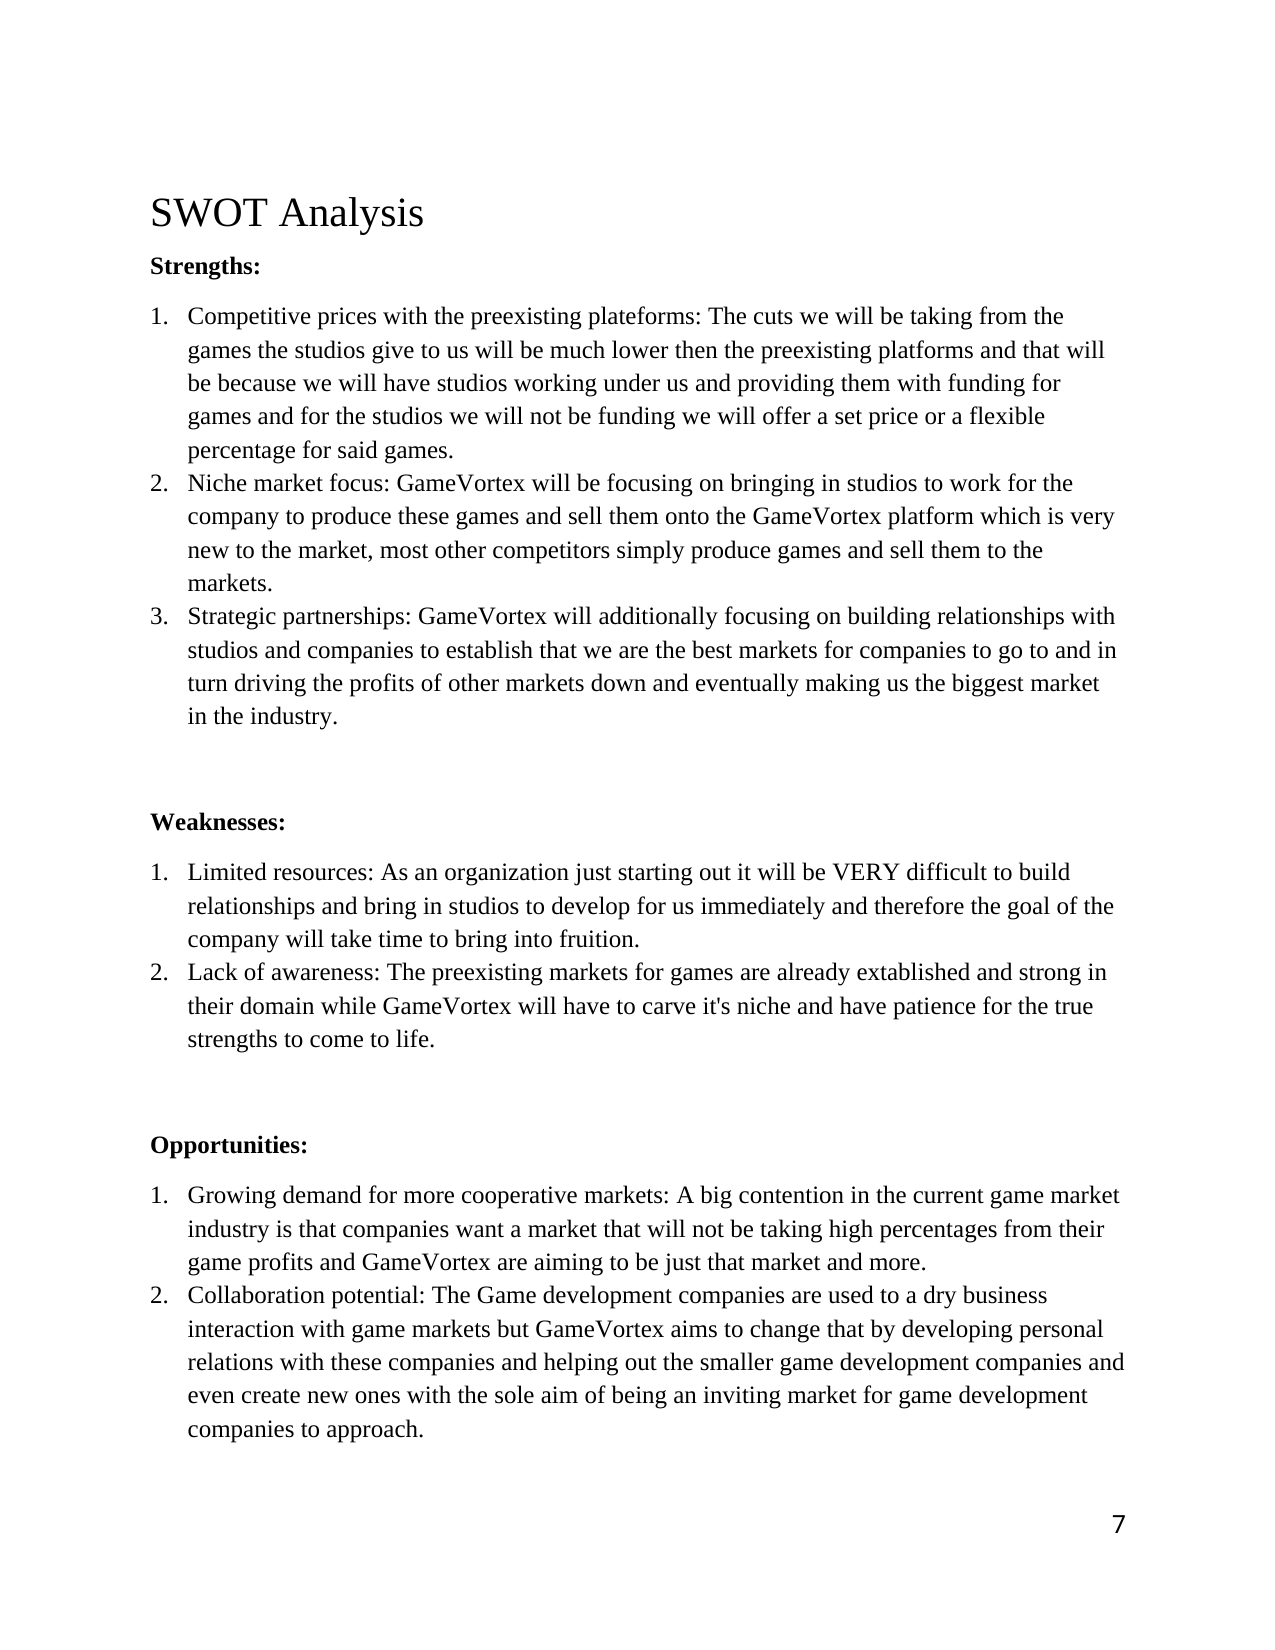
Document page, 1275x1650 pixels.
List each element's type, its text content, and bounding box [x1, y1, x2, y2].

text Strengths: [150, 251, 1125, 280]
text Weaknesses: [150, 807, 1125, 836]
list Collaboration potential: The Game development companies are used to a dry business interaction with game markets but GameVortex aims to change that by developing personal relations with these companies and helping out the smaller game development companies and even create new ones with the sole aim of being an inviting market for game development companies to approach. [150, 1280, 1125, 1442]
text Opportunities: [150, 1130, 1125, 1159]
list Growing demand for more cooperative markets: A big contention in the current game market industry is that companies want a market that will not be taking high percentages from their game profits and GameVortex are aiming to be just that market and more. [150, 1180, 1125, 1276]
subtitle SWOT Analysis [150, 187, 1125, 235]
list Competitive prices with the preexisting plateforms: The cuts we will be taking from the games the studios give to us will be much lower then the preexisting platforms and that will be because we will have studios working under us and providing them with funding for games and for the studios we will not be funding we will offer a set price or a flexible percentage for said games. [150, 301, 1125, 463]
list Limited resources: As an organization just starting out it will be VERY difficult to build relationships and bring in studios to develop for us immediately and therefore the goal of the company will take time to bring into fruition. [150, 857, 1125, 953]
list Lack of awareness: The preexisting markets for games are already extablished and strong in their domain while GameVortex will have to carve it's niche and have patience for the true strengths to come to life. [150, 957, 1125, 1053]
list Niche market focus: GameVortex will be focusing on bringing in studios to work for the company to produce these games and sell them onto the GameVortex platform which is very new to the market, most other competitors simply produce games and sell them to the markets. [150, 468, 1125, 597]
list Strategic partnerships: GameVortex will additionally focusing on building relationships with studios and companies to establish that we are the best markets for companies to go to and in turn driving the profits of other markets down and eventually making us the biggest market in the industry. [150, 601, 1125, 730]
